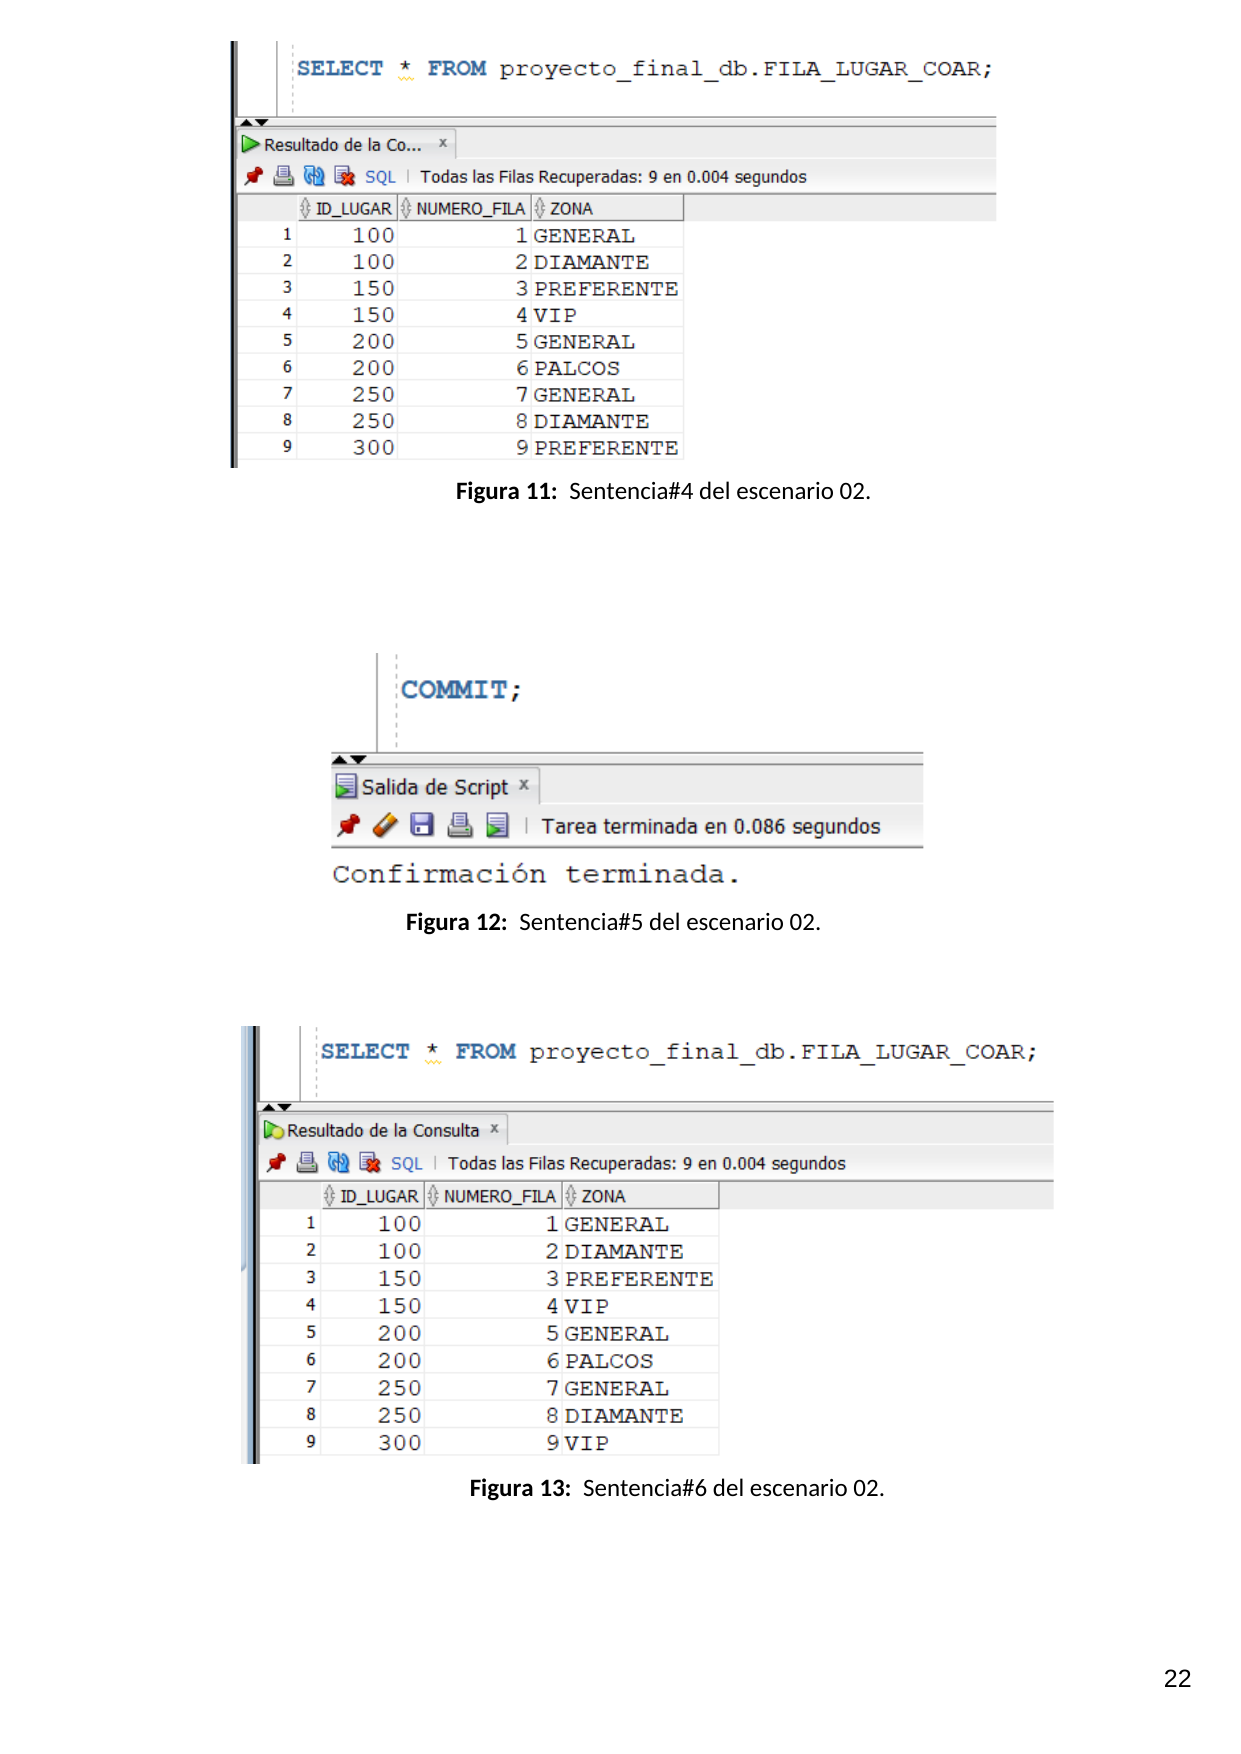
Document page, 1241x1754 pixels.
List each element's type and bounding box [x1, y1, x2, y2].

picture [331, 653, 924, 904]
picture [230, 41, 997, 468]
picture [241, 1026, 1054, 1464]
